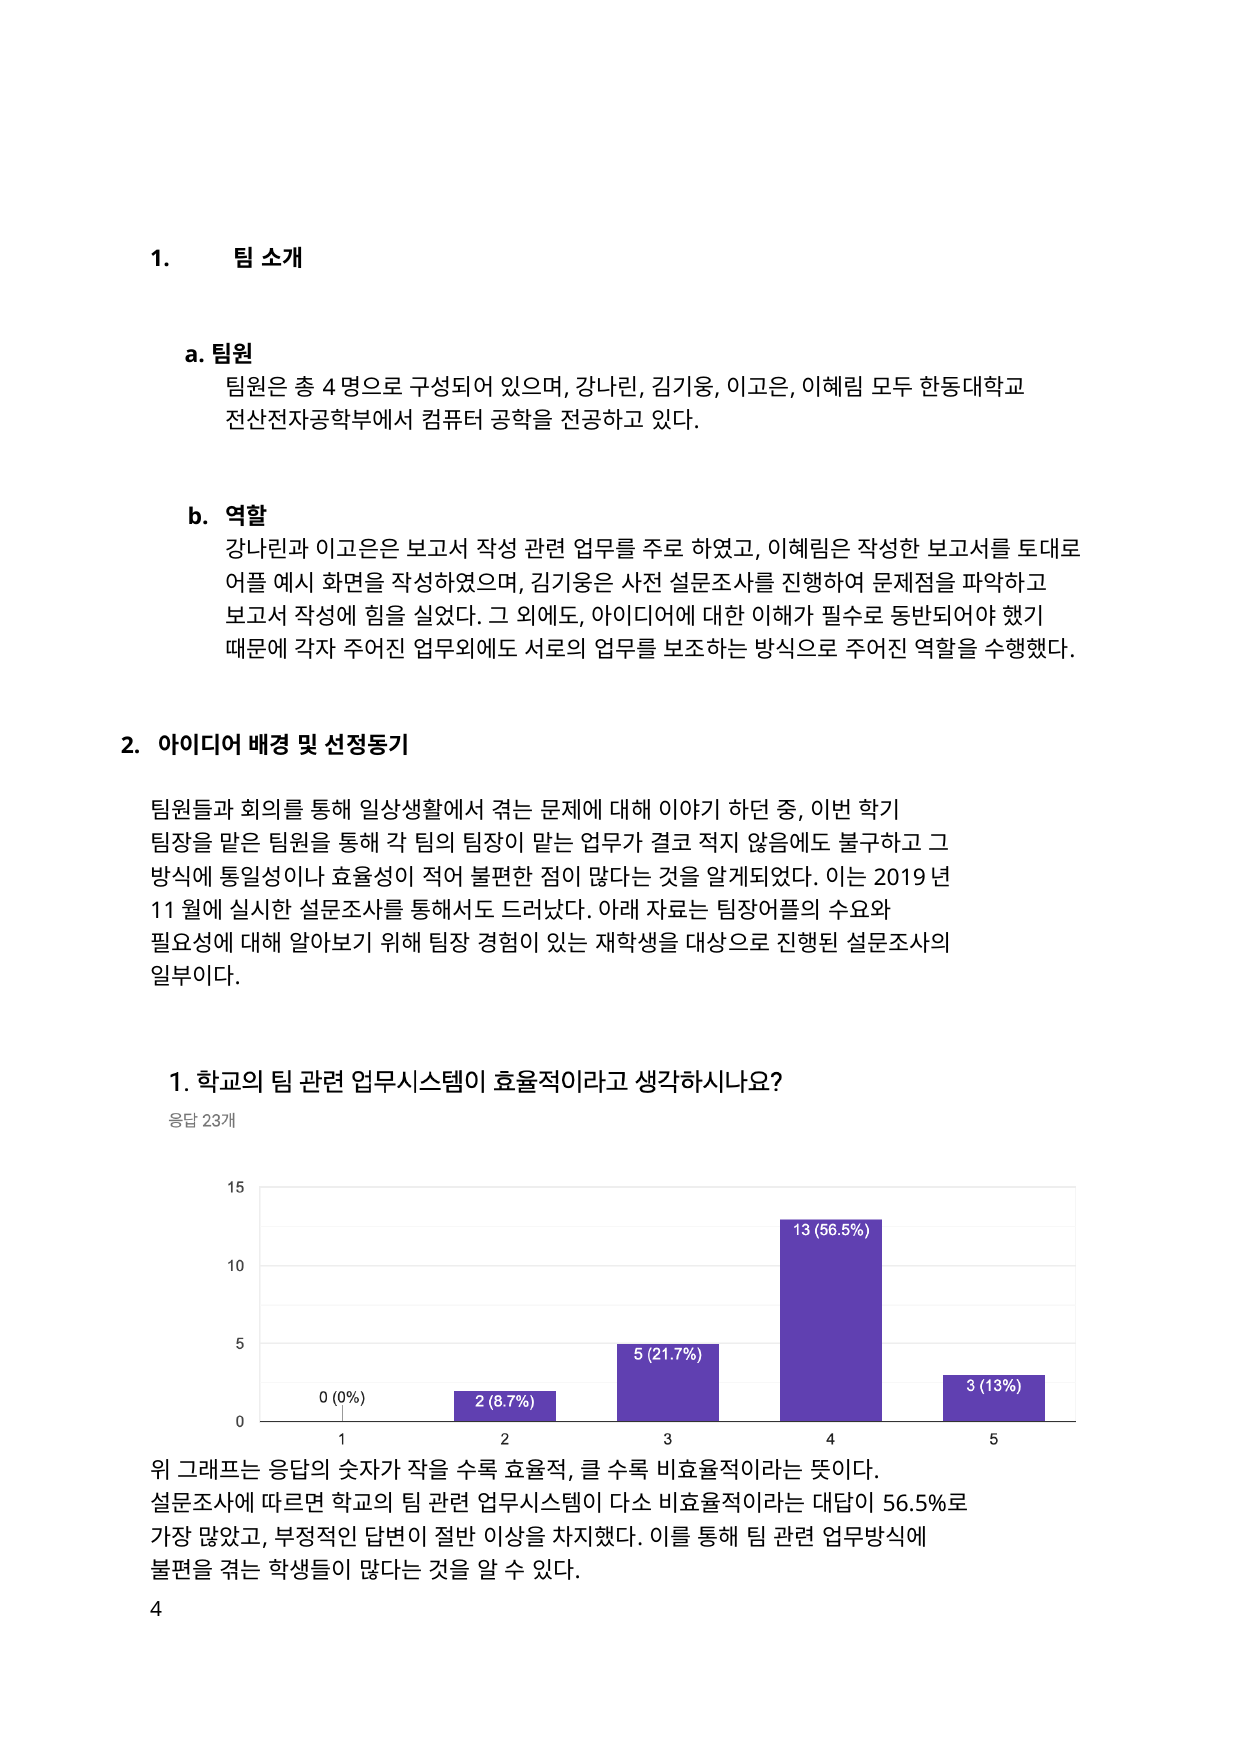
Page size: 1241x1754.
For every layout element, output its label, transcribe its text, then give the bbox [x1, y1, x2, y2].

text 11월에 실시한 설문조사를 통해서도 드러났다. 아래 자료는 팀장어플의 수요와 [121, 892, 1090, 925]
text 팀원은 총 4명으로 구성되어 있으며, 강나린, 김기웅, 이고은, 이혜림 모두 한동대학교 전산전자공학부에서 컴퓨터 공학을 전공하고 있다. [225, 369, 1090, 436]
picture [150, 1054, 1090, 1452]
list 아이디어 배경 및 선정동기 [121, 727, 1090, 761]
text 필요성에 대해 알아보기 위해 팀장 경험이 있는 재학생을 대상으로 진행된 설문조사의 [121, 925, 1090, 958]
text 가장 많았고, 부정적인 답변이 절반 이상을 차지했다. 이를 통해 팀 관련 업무방식에 [121, 1518, 1090, 1552]
text 강나린과 이고은은 보고서 작성 관련 업무를 주로 하였고, 이혜림은 작성한 보고서를 토대로 어플 예시 화면을 작성하였으며, 김기웅은 사전 설문조사를 진행하여 문제점을 파악하고 보고서 작성에 힘을 실었다. 그 외에도, 아이디어에 대한 이해가 필수로 동반되어야 했기 때문에 각자 주어진 업무외에도 서로의 업무를 보조하는 방식으로 주어진 역할을 수행했다. [225, 531, 1090, 665]
text 1. 팀 소개 [150, 240, 1090, 273]
text 팀장을 맡은 팀원을 통해 각 팀의 팀장이 맡는 업무가 결코 적지 않음에도 불구하고 그 [121, 825, 1090, 858]
text 불편을 겪는 학생들이 많다는 것을 알 수 있다. [121, 1552, 1090, 1585]
text 방식에 통일성이나 효율성이 적어 불편한 점이 많다는 것을 알게되었다. 이는 2019년 [121, 858, 1090, 892]
text 위 그래프는 응답의 숫자가 작을 수록 효율적, 클 수록 비효율적이라는 뜻이다. [121, 1452, 1090, 1485]
text a. 팀원 [150, 336, 1090, 369]
list 역할 [187, 498, 1090, 531]
text 일부이다. [121, 958, 1090, 992]
text 설문조사에 따르면 학교의 팀 관련 업무시스템이 다소 비효율적이라는 대답이 56.5%로 [121, 1485, 1090, 1518]
text 팀원들과 회의를 통해 일상생활에서 겪는 문제에 대해 이야기 하던 중, 이번 학기 [121, 792, 1090, 825]
